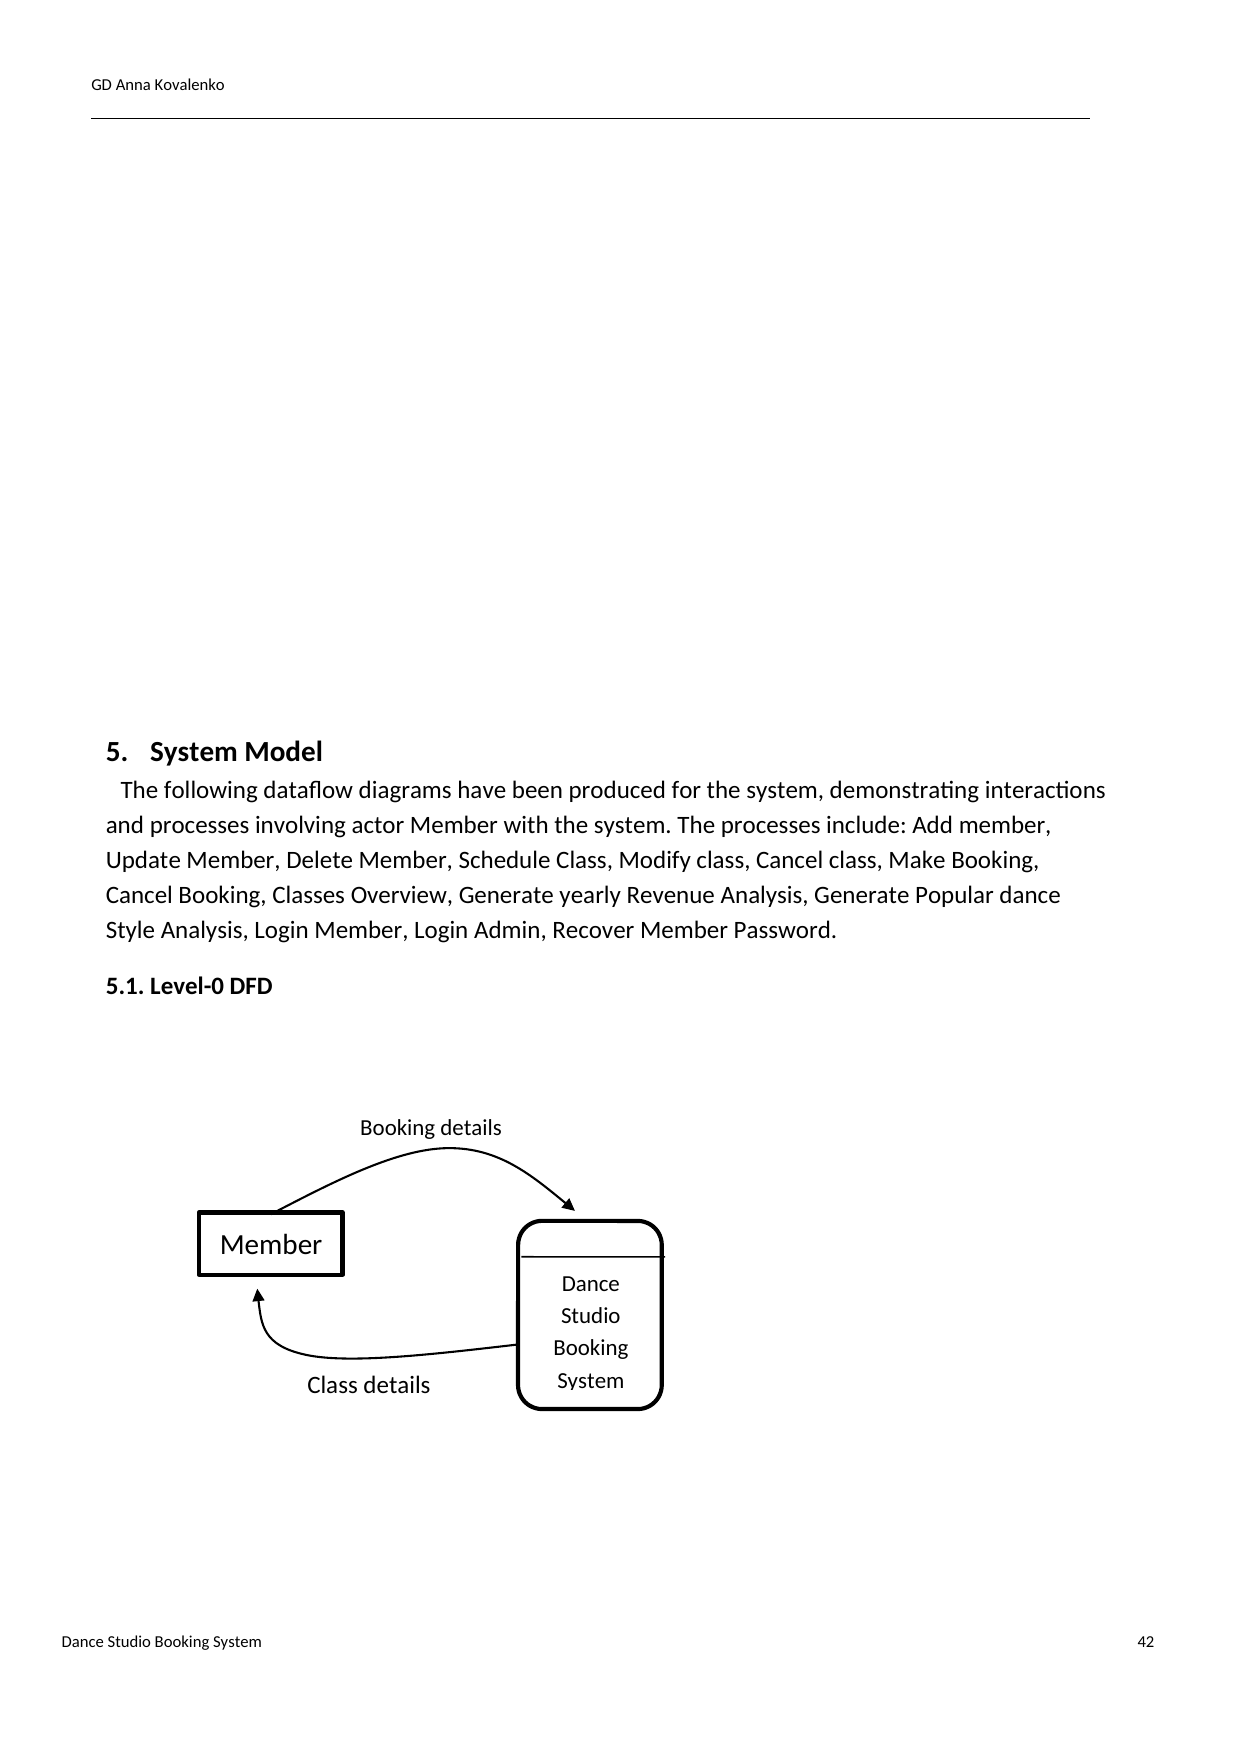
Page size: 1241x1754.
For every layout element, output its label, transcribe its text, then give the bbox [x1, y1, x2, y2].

subtitle Level-0 DFD [106, 970, 1107, 1001]
subtitle System Model [106, 733, 1107, 769]
text The following dataflow diagrams have been produced for the system, demonstrating interactions and processes involving actor Member with the system. The processes include: Add member, Update Member, Delete Member, Schedule Class, Modify class, Cancel class, Make Booking, Cancel Booking, Classes Overview, Generate yearly Revenue Analysis, Generate Popular dance Style Analysis, Login Member, Login Admin, Recover Member Password. [106, 774, 1107, 945]
